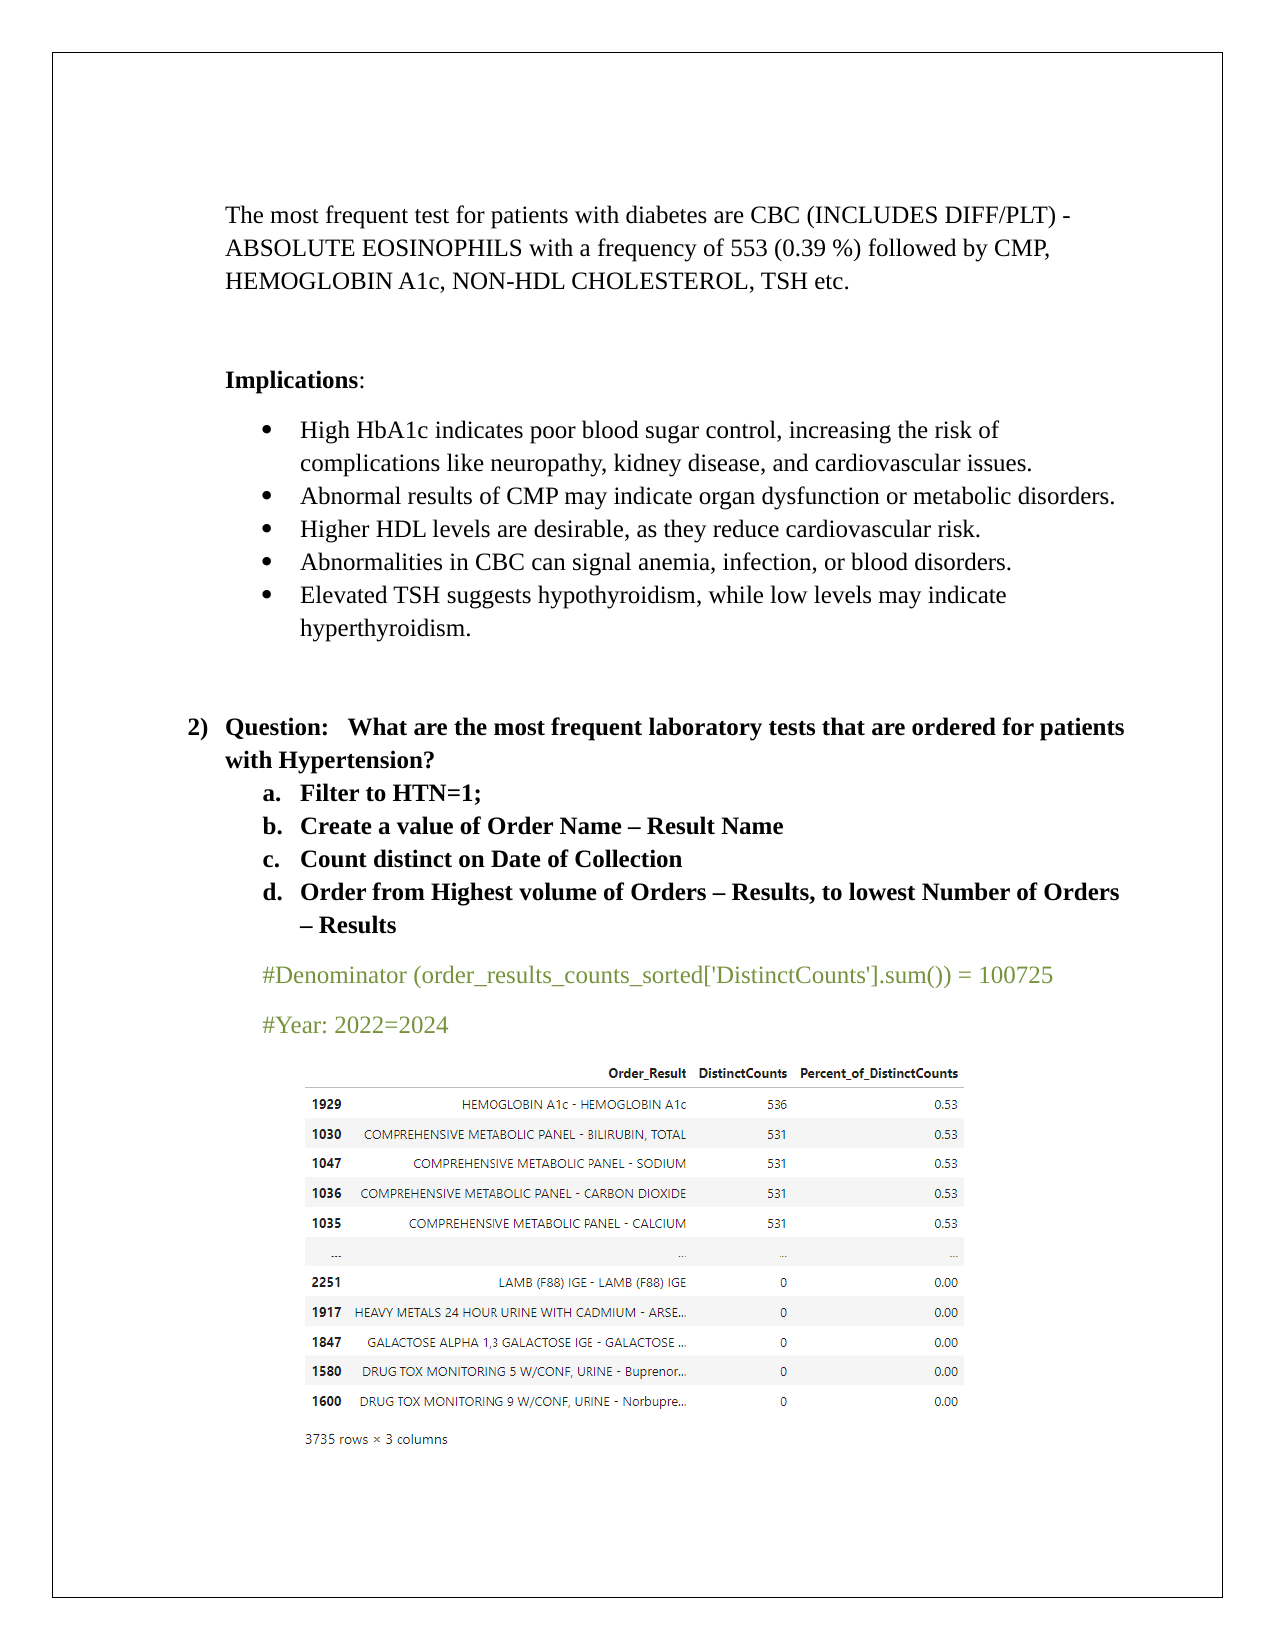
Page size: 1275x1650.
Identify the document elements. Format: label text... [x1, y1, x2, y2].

list Filter to HTN=1; [262, 778, 1125, 807]
text The most frequent test for patients with diabetes are CBC (INCLUDES DIFF/PLT) - ABSOLUTE EOSINOPHILS with a frequency of 553 (0.39 %) followed by CMP, HEMOGLOBIN A1c, NON-HDL CHOLESTEROL, TSH etc. [225, 200, 1125, 294]
list Create a value of Order Name – Result Name [262, 811, 1125, 840]
list Higher HDL levels are desirable, as they reduce cardiovascular risk. [262, 514, 1125, 543]
text #Year: 2022=2024 [262, 1010, 1125, 1038]
picture [304, 1059, 971, 1454]
text #Denominator (order_results_counts_sorted['DistinctCounts'].sum()) = 100725 [262, 960, 1125, 989]
list Abnormal results of CMP may indicate organ dysfunction or metabolic disorders. [262, 481, 1125, 509]
list Abnormalities in CBC can signal anemia, infection, or blood disorders. [262, 547, 1125, 576]
text Implications: [225, 365, 1125, 394]
list Count distinct on Date of Collection [262, 844, 1125, 873]
list Elevated TSH suggests hypothyroidism, while low levels may indicate hyperthyroidism. [262, 580, 1125, 642]
list High HbA1c indicates poor blood sugar control, increasing the risk of complications like neuropathy, kidney disease, and cardiovascular issues. [262, 415, 1125, 477]
list Order from Highest volume of Orders – Results, to lowest Number of Orders – Results [262, 877, 1125, 939]
list Question: What are the most frequent laboratory tests that are ordered for patients with Hypertension? [187, 712, 1125, 774]
